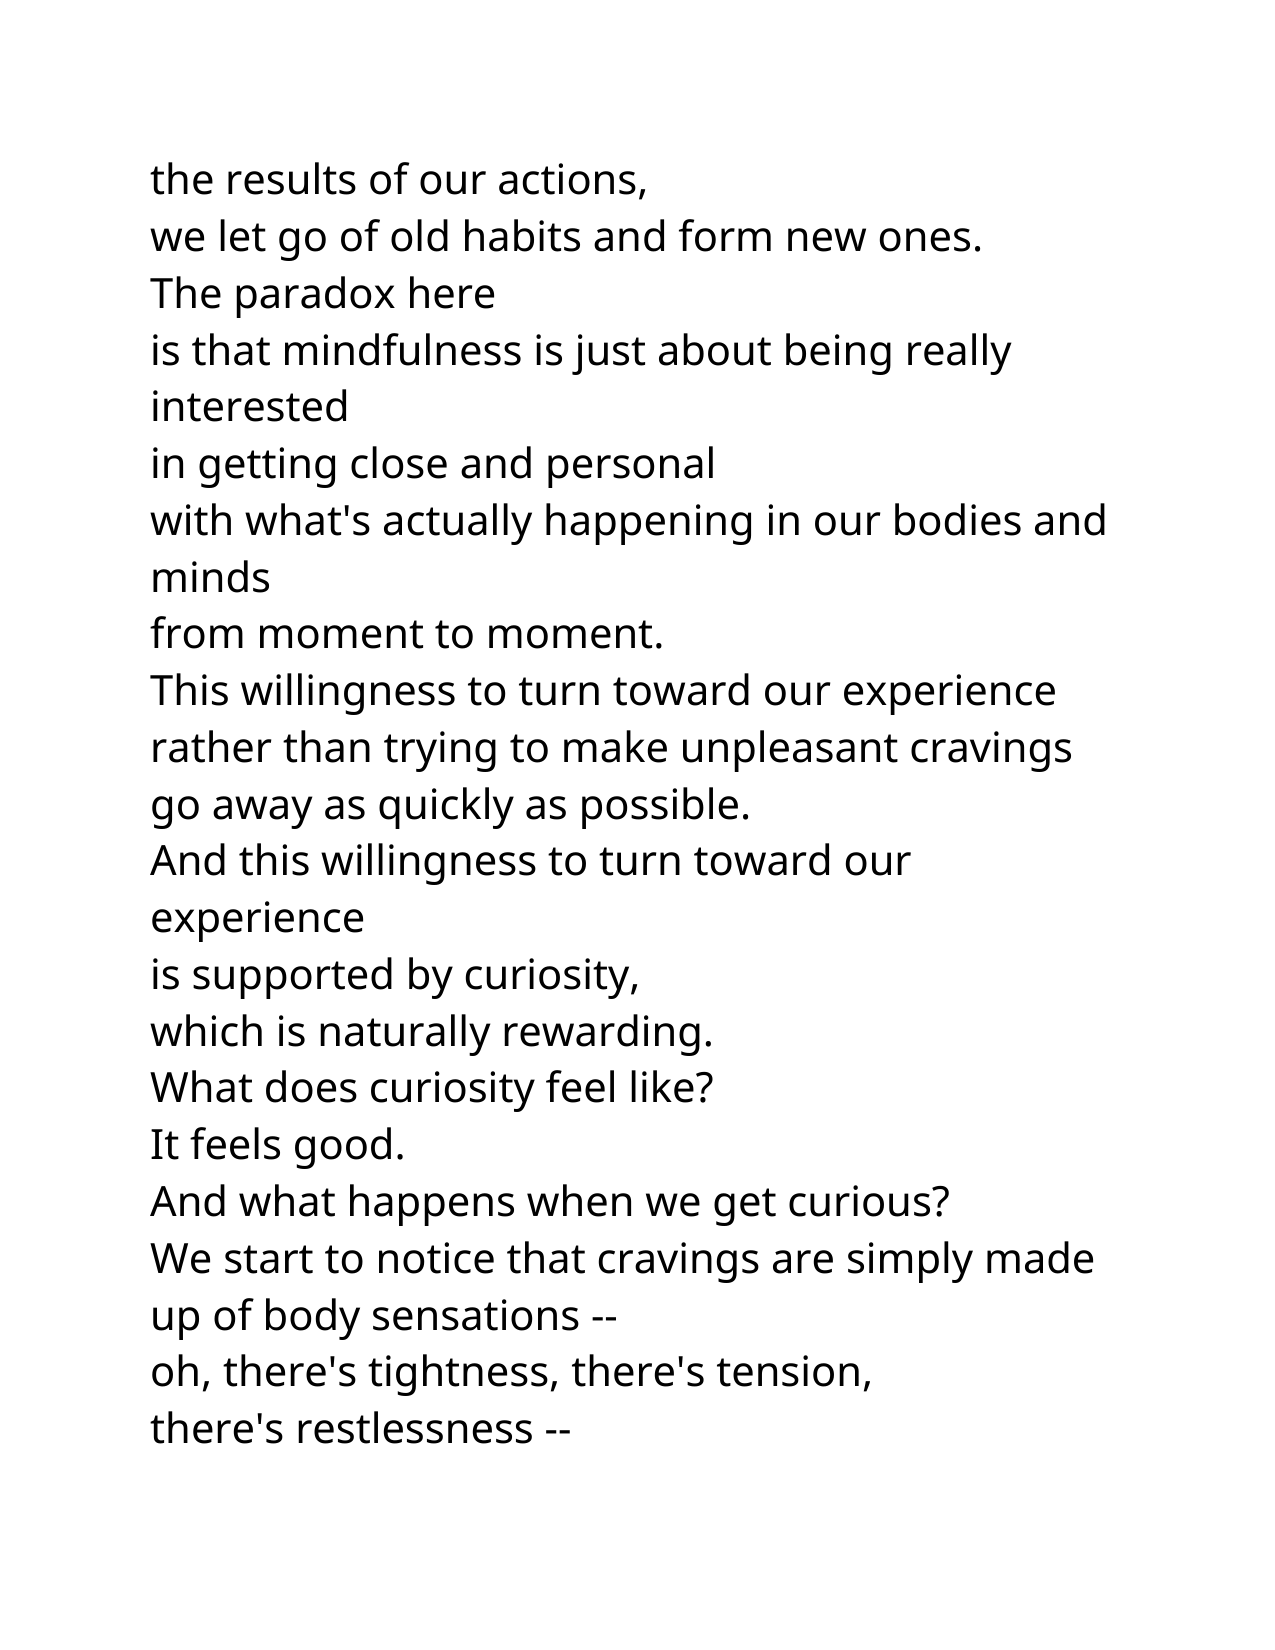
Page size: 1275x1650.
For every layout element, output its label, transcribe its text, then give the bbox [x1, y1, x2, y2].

text the results of our actions, [150, 150, 1125, 207]
text which is naturally rewarding. [150, 1002, 1125, 1058]
text we let go of old habits and form new ones. [150, 207, 1125, 263]
text We start to notice that cravings are simply made up of body sensations -- [150, 1229, 1125, 1342]
text oh, there's tightness, there's tension, [150, 1342, 1125, 1399]
text in getting close and personal [150, 434, 1125, 491]
text from moment to moment. [150, 604, 1125, 661]
text with what's actually happening in our bodies and minds [150, 491, 1125, 604]
text is supported by curiosity, [150, 945, 1125, 1002]
text It feels good. [150, 1115, 1125, 1172]
text is that mindfulness is just about being really interested [150, 320, 1125, 434]
text What does curiosity feel like? [150, 1058, 1125, 1115]
text This willingness to turn toward our experience [150, 661, 1125, 718]
text rather than trying to make unpleasant cravings go away as quickly as possible. [150, 718, 1125, 831]
text And what happens when we get curious? [150, 1172, 1125, 1229]
text The paradox here [150, 263, 1125, 320]
text there's restlessness -- [150, 1399, 1125, 1456]
text And this willingness to turn toward our experience [150, 831, 1125, 945]
